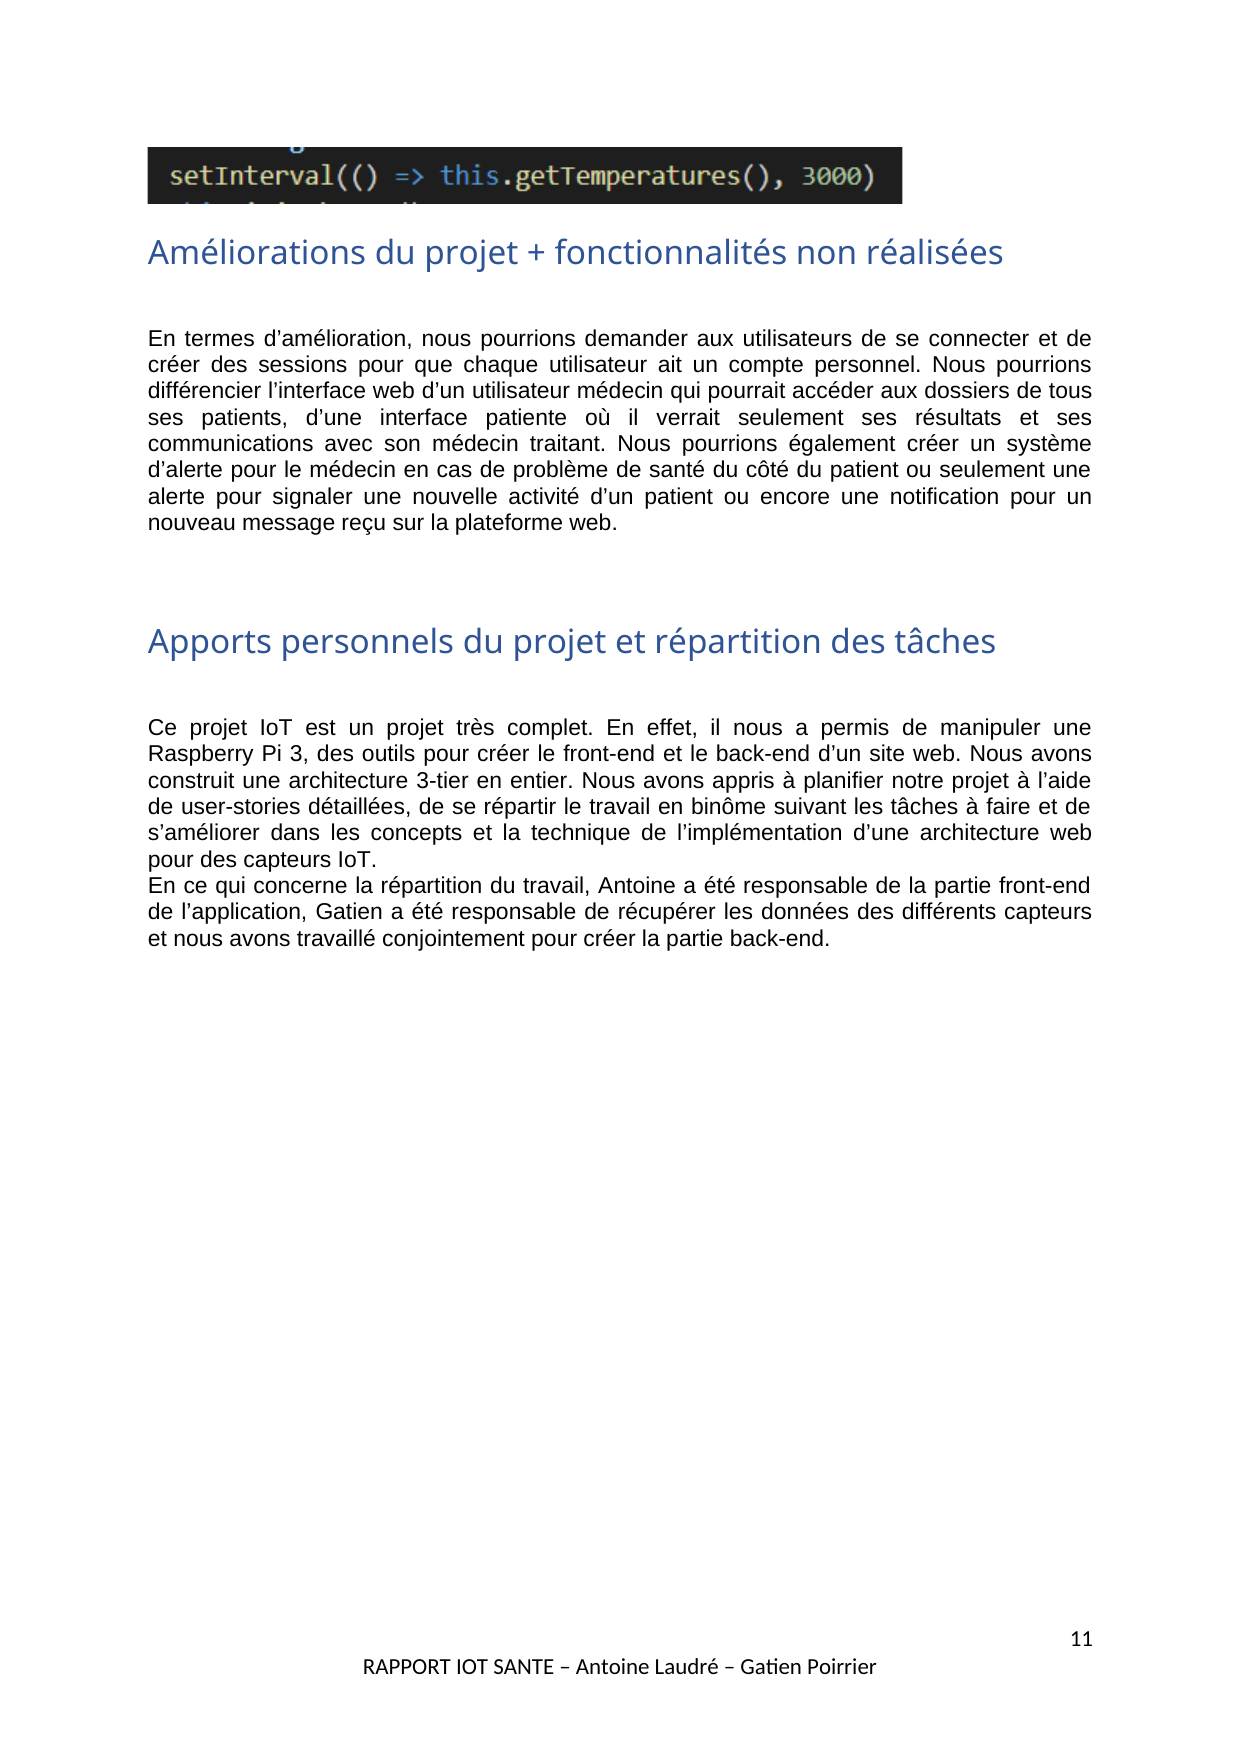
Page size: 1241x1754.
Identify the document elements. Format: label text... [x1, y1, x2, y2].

subtitle Apports personnels du projet et répartition des tâches [148, 618, 1093, 663]
text Ce projet IoT est un projet très complet. En effet, il nous a permis de manipuler une Raspberry Pi 3, des outils pour créer le front-end et le back-end d’un site web. Nous avons construit une architecture 3-tier en entier. Nous avons appris à planifier notre projet à l’aide de user-stories détaillées, de se répartir le travail en binôme suivant les tâches à faire et de s’améliorer dans les concepts et la technique de l’implémentation d’une architecture web pour des capteurs IoT. [148, 714, 1093, 872]
text En ce qui concerne la répartition du travail, Antoine a été responsable de la partie front-end de l’application, Gatien a été responsable de récupérer les données des différents capteurs et nous avons travaillé conjointement pour créer la partie back-end. [148, 872, 1093, 951]
picture [147, 147, 903, 204]
subtitle Améliorations du projet + fonctionnalités non réalisées [148, 229, 1093, 274]
text En termes d’amélioration, nous pourrions demander aux utilisateurs de se connecter et de créer des sessions pour que chaque utilisateur ait un compte personnel. Nous pourrions différencier l’interface web d’un utilisateur médecin qui pourrait accéder aux dossiers de tous ses patients, d’une interface patiente où il verrait seulement ses résultats et ses communications avec son médecin traitant. Nous pourrions également créer un système d’alerte pour le médecin en cas de problème de santé du côté du patient ou seulement une alerte pour signaler une nouvelle activité d’un patient ou encore une notification pour un nouveau message reçu sur la plateforme web. [148, 325, 1093, 536]
